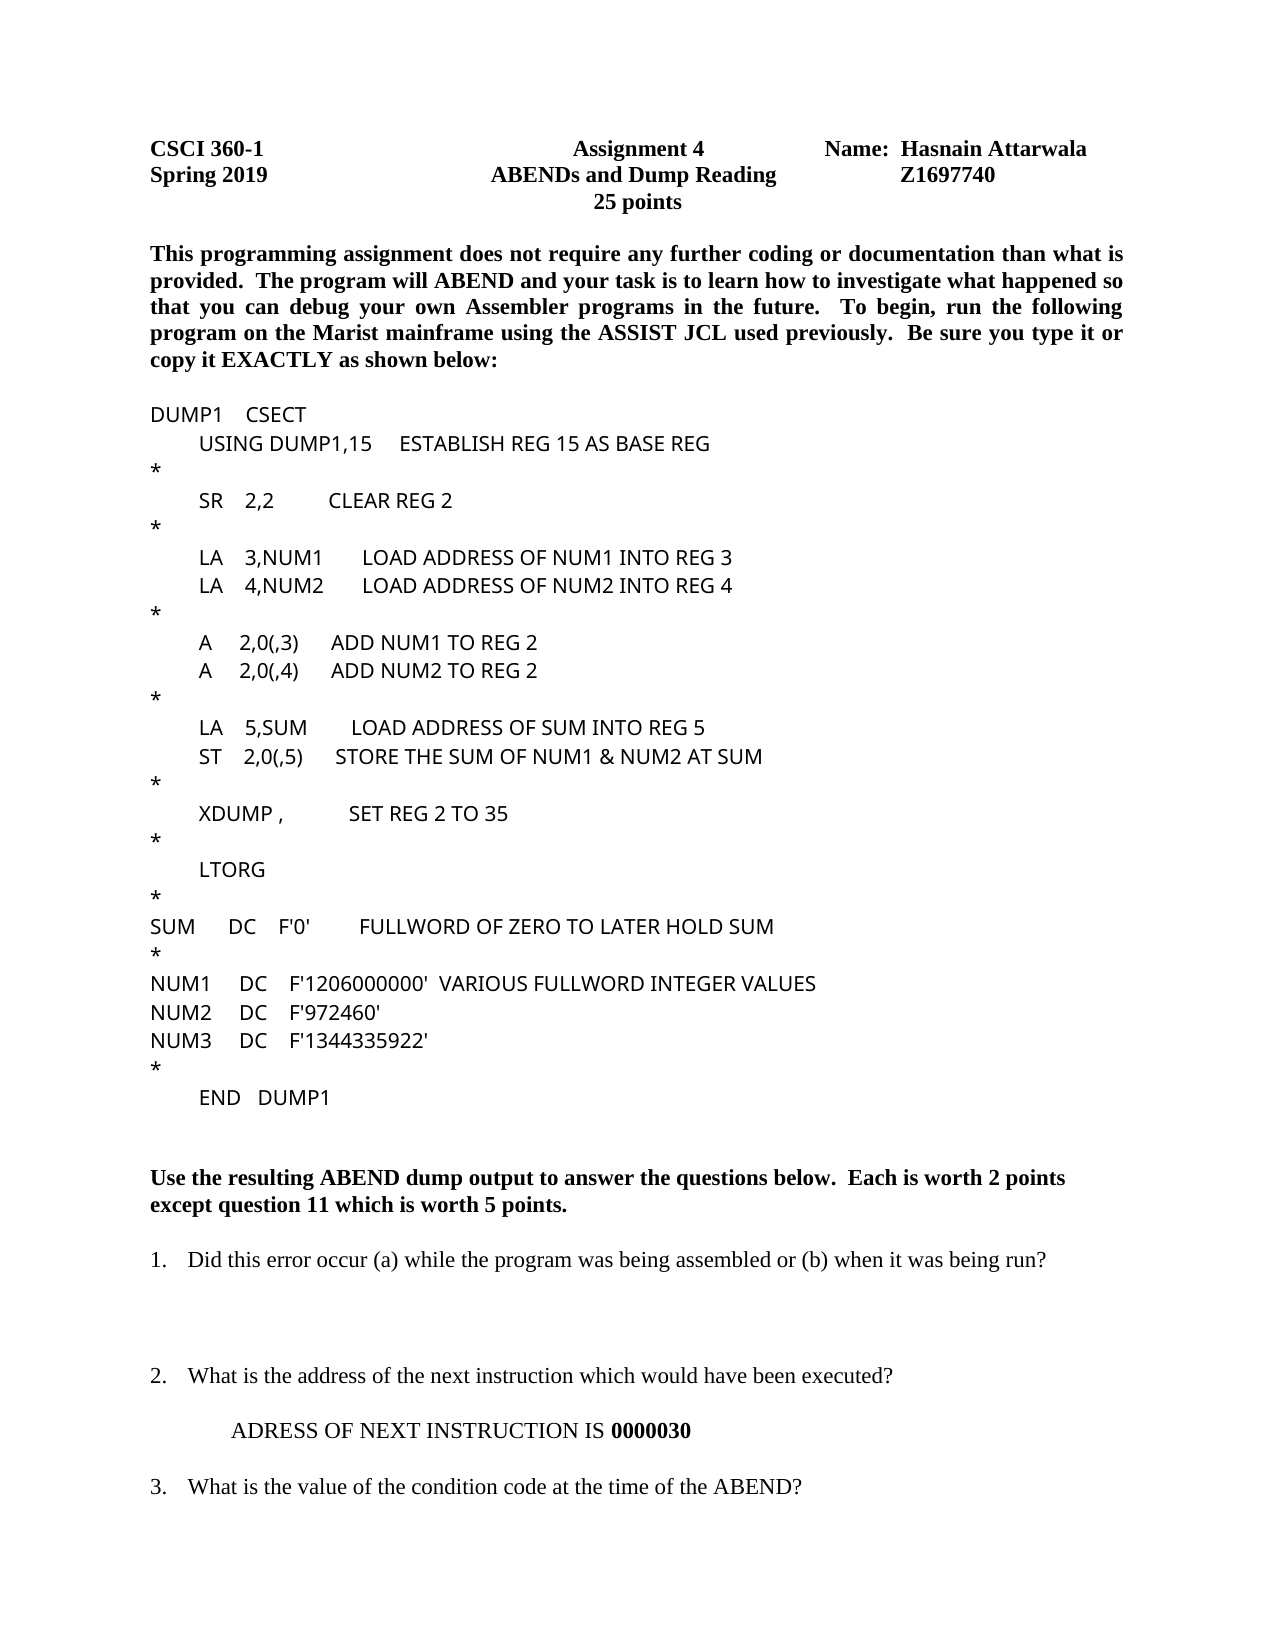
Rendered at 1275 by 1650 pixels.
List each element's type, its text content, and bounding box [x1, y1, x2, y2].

text * [150, 514, 1125, 543]
list Did this error occur (a) while the program was being assembled or (b) when it was being run? [150, 1246, 1125, 1272]
text USING DUMP1,15 ESTABLISH REG 15 AS BASE REG [150, 429, 1125, 457]
text SR 2,2 CLEAR REG 2 [150, 486, 1125, 514]
text LA 3,NUM1 LOAD ADDRESS OF NUM1 INTO REG 3 [150, 543, 1125, 571]
text LA 4,NUM2 LOAD ADDRESS OF NUM2 INTO REG 4 [150, 571, 1125, 600]
text NUM2 DC F'972460' [150, 998, 1125, 1026]
text 25 points [150, 188, 1125, 214]
list What is the value of the condition code at the time of the ABEND? [150, 1473, 1125, 1499]
text END DUMP1 [150, 1083, 1125, 1112]
text * [150, 827, 1125, 856]
text * [150, 457, 1125, 486]
text DUMP1 CSECT [150, 401, 1125, 429]
text ST 2,0(,5) STORE THE SUM OF NUM1 & NUM2 AT SUM [150, 742, 1125, 770]
text * [150, 600, 1125, 628]
text ADRESS OF NEXT INSTRUCTION IS 0000030 [187, 1418, 1125, 1444]
text NUM3 DC F'1344335922' [150, 1026, 1125, 1055]
text * [150, 1055, 1125, 1083]
list What is the address of the next instruction which would have been executed? [150, 1362, 1125, 1388]
text * [150, 685, 1125, 713]
text CSCI 360-1 Assignment 4 Name: Hasnain Attarwala [150, 135, 1125, 161]
text A 2,0(,3) ADD NUM1 TO REG 2 [150, 628, 1125, 657]
text Spring 2019 ABENDs and Dump Reading Z1697740 [150, 161, 1125, 188]
text This programming assignment does not require any further coding or documentation than what is provided. The program will ABEND and your task is to learn how to investigate what happened so that you can debug your own Assembler programs in the future. To begin, run the following program on the Marist mainframe using the ASSIST JCL used previously. Be sure you type it or copy it EXACTLY as shown below: [150, 240, 1125, 372]
text XDUMP , SET REG 2 TO 35 [150, 799, 1125, 827]
text Use the resulting ABEND dump output to answer the questions below. Each is worth 2 points except question 11 which is worth 5 points. [150, 1164, 1125, 1217]
text * [150, 770, 1125, 799]
text LA 5,SUM LOAD ADDRESS OF SUM INTO REG 5 [150, 713, 1125, 742]
text A 2,0(,4) ADD NUM2 TO REG 2 [150, 657, 1125, 685]
text LTORG [150, 856, 1125, 884]
text * [150, 941, 1125, 969]
text SUM DC F'0' FULLWORD OF ZERO TO LATER HOLD SUM [150, 912, 1125, 941]
text NUM1 DC F'1206000000' VARIOUS FULLWORD INTEGER VALUES [150, 969, 1125, 998]
text * [150, 884, 1125, 912]
